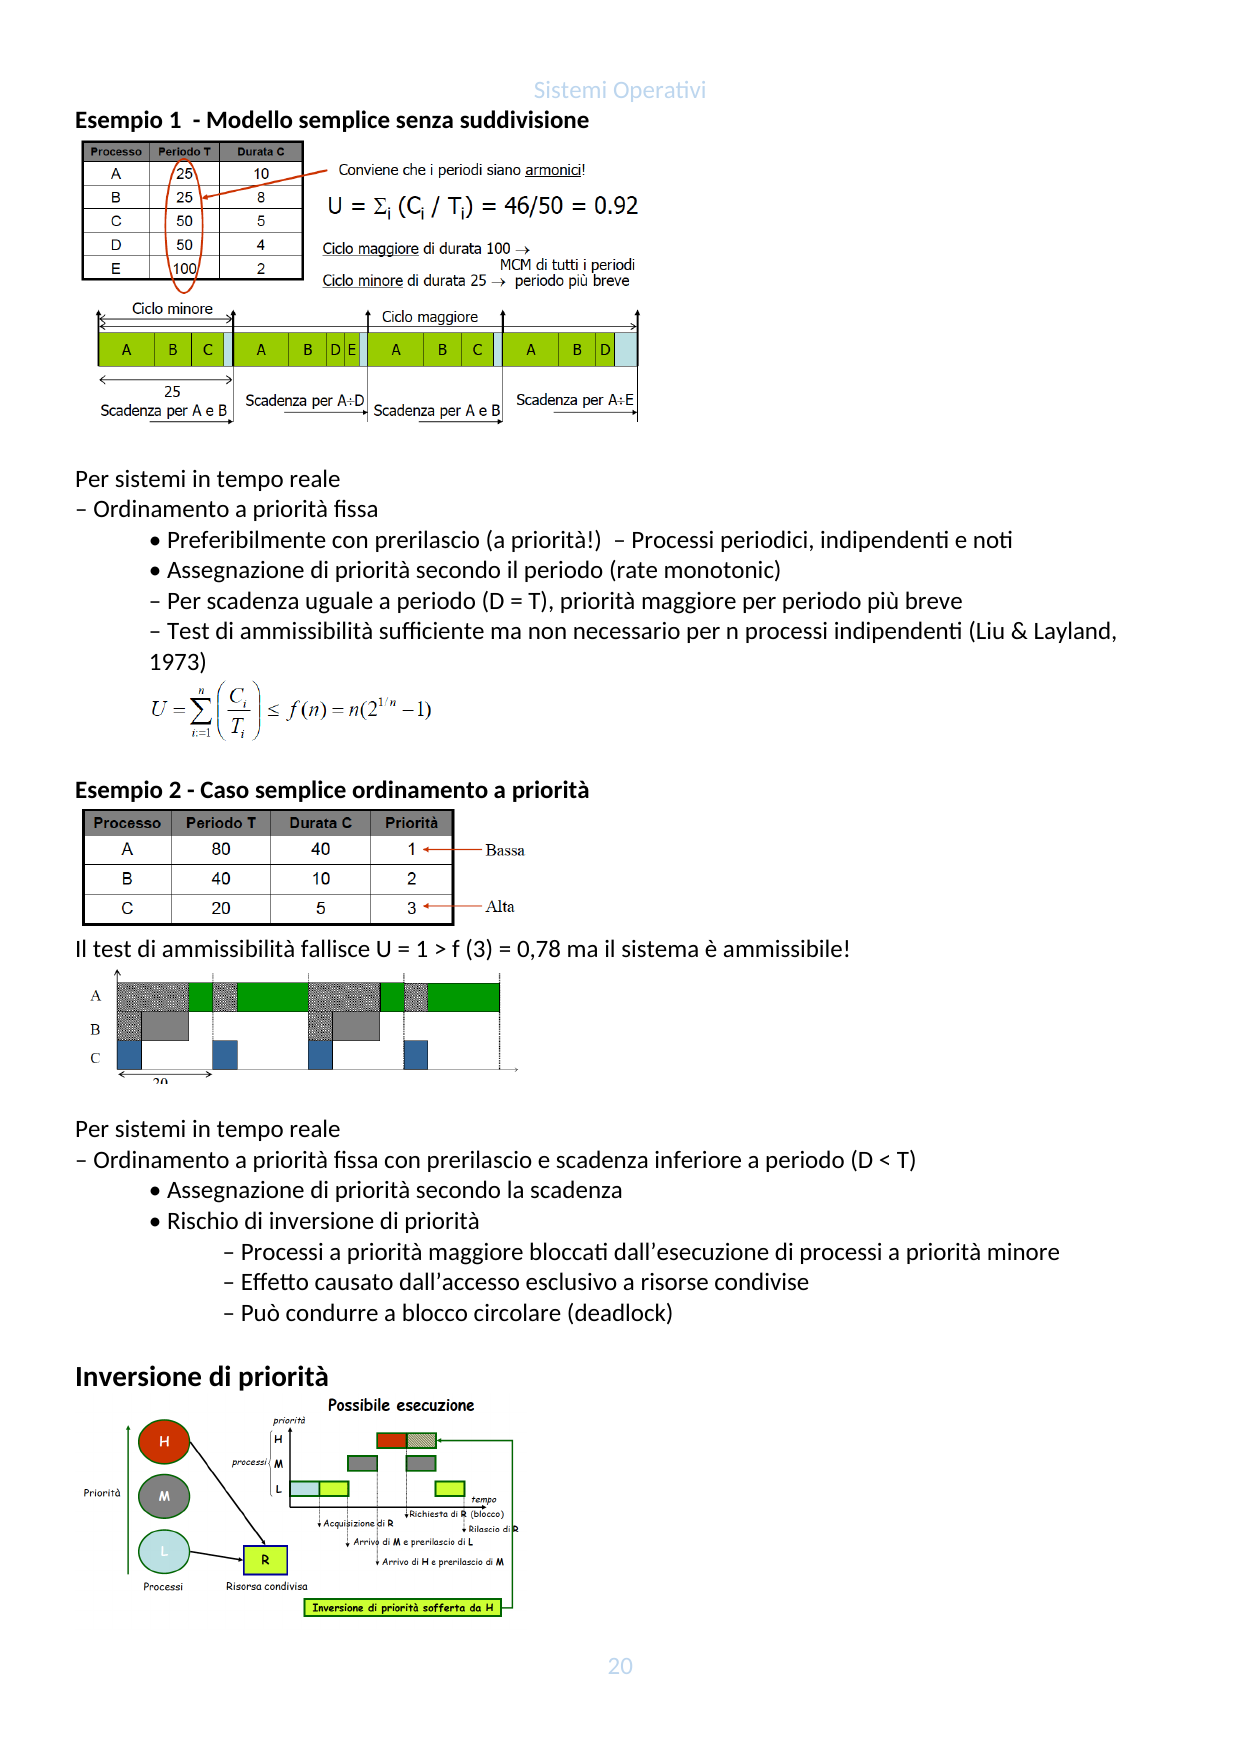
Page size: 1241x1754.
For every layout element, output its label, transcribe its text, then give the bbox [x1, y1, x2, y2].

picture [75, 964, 531, 1084]
text – Ordinamento a priorità fissa con prerilascio e scadenza inferiore a periodo (D < T) [75, 1144, 1165, 1175]
text – Effetto causato dall’accesso esclusivo a risorse condivise [222, 1266, 1165, 1297]
text • Assegnazione di priorità secondo la scadenza [149, 1175, 1165, 1205]
picture [75, 134, 653, 433]
picture [75, 804, 533, 934]
text – Ordinamento a priorità fissa [75, 493, 1165, 524]
text • Rischio di inversione di priorità [149, 1205, 1165, 1236]
text – Test di ammissibilità sufficiente ma non necessario per n processi indipendenti (Liu & Layland, 1973) [149, 616, 1165, 677]
text – Processi a priorità maggiore bloccati dall’esecuzione di processi a priorità minore [222, 1236, 1165, 1266]
text Per sistemi in tempo reale [75, 1114, 1165, 1144]
picture [75, 1393, 528, 1630]
text – Può condurre a blocco circolare (deadlock) [222, 1297, 1165, 1327]
text Esempio 2 - Caso semplice ordinamento a priorità [75, 774, 1165, 804]
text Il test di ammissibilità fallisce U = 1 > f (3) = 0,78 ma il sistema è ammissibile! [75, 934, 1165, 964]
text Per sistemi in tempo reale [75, 463, 1165, 493]
text – Per scadenza uguale a periodo (D = T), priorità maggiore per periodo più breve [149, 585, 1165, 616]
text • Assegnazione di priorità secondo il periodo (rate monotonic) [149, 554, 1165, 585]
text • Preferibilmente con prerilascio (a priorità!) – Processi periodici, indipendenti e noti [149, 524, 1165, 554]
text Inversione di priorità [75, 1358, 1165, 1393]
picture [148, 676, 435, 744]
